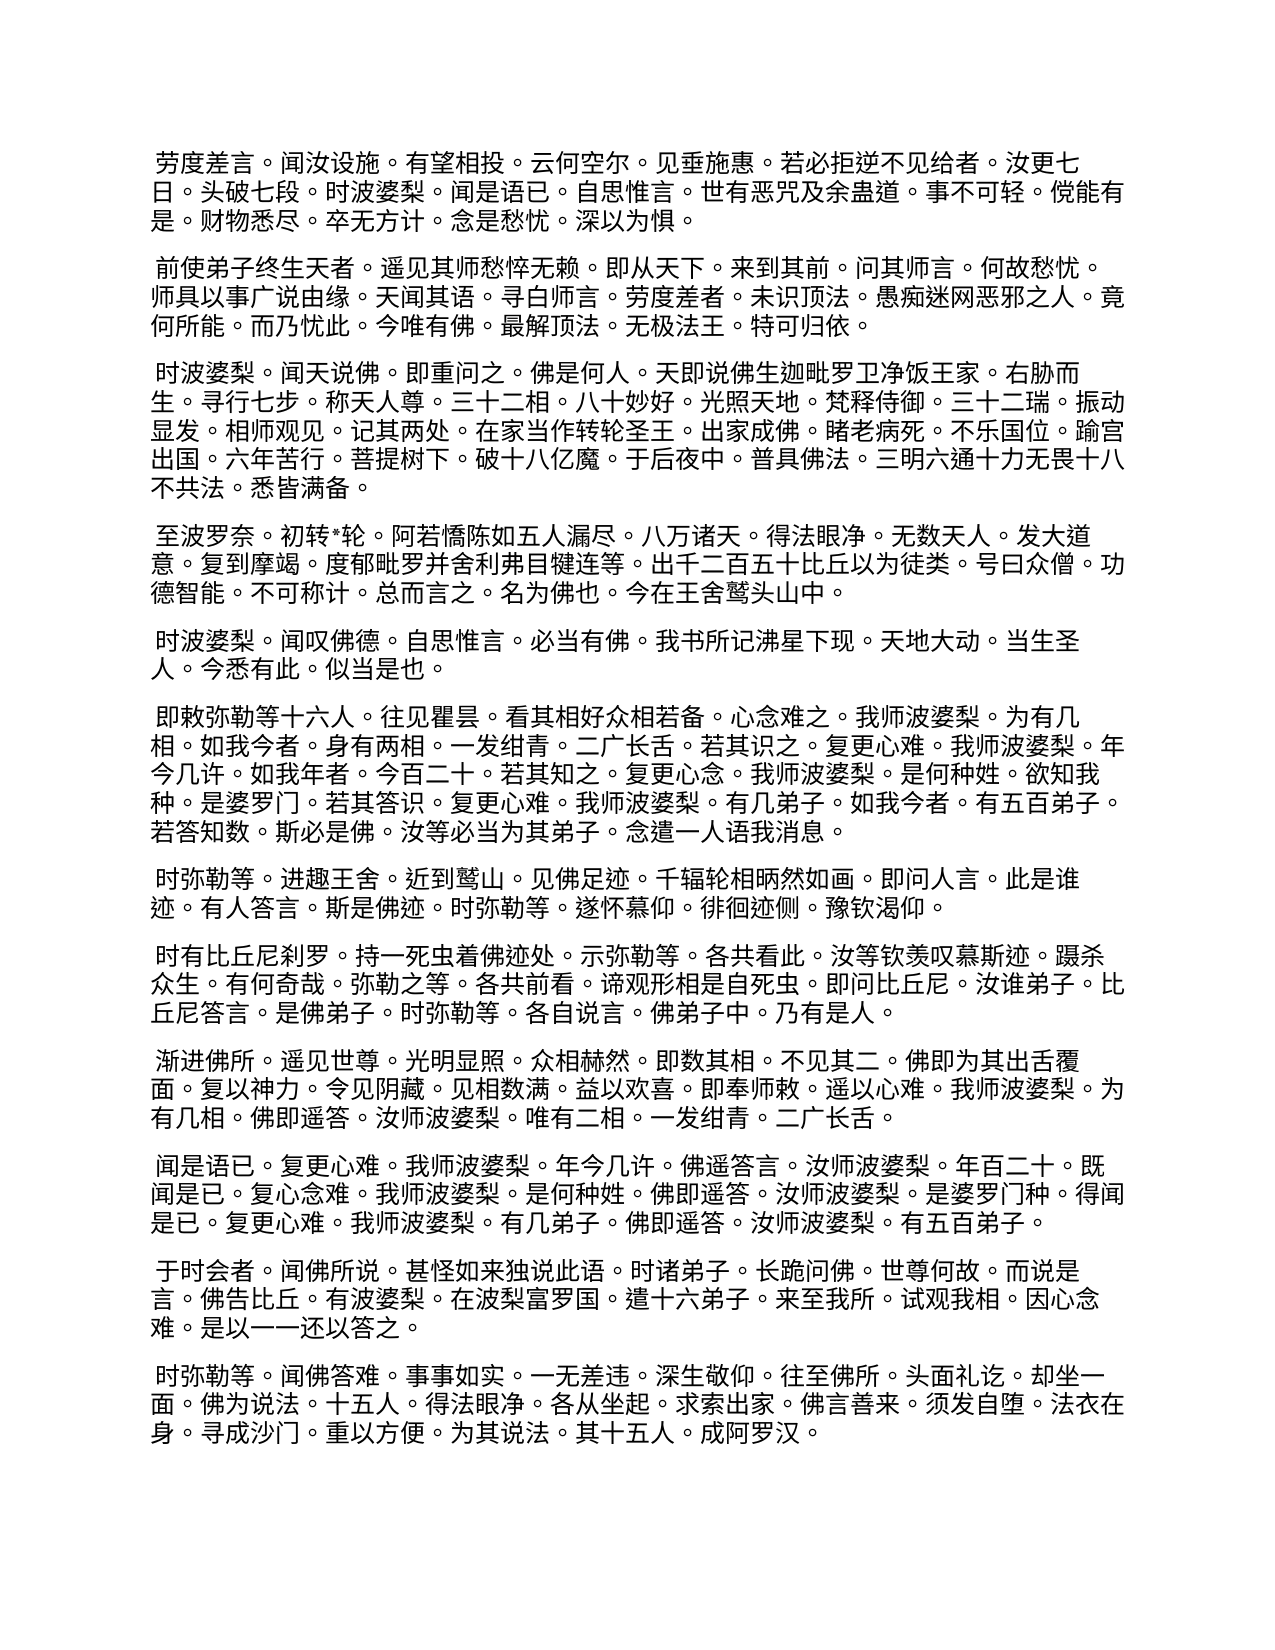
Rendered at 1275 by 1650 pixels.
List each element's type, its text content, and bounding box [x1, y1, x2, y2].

text 于时会者。闻佛所说。甚怪如来独说此语。时诸弟子。长跪问佛。世尊何故。而说是言。佛告比丘。有波婆梨。在波梨富罗国。遣十六弟子。来至我所。试观我相。因心念难。是以一一还以答之。 [150, 1257, 1125, 1344]
text 时波婆梨。闻天说佛。即重问之。佛是何人。天即说佛生迦毗罗卫净饭王家。右胁而生。寻行七步。称天人尊。三十二相。八十妙好。光照天地。梵释侍御。三十二瑞。振动显发。相师观见。记其两处。在家当作转轮圣王。出家成佛。睹老病死。不乐国位。踰宫出国。六年苦行。菩提树下。破十八亿魔。于后夜中。普具佛法。三明六通十力无畏十八不共法。悉皆满备。 [150, 360, 1125, 504]
text 即敕弥勒等十六人。往见瞿昙。看其相好众相若备。心念难之。我师波婆梨。为有几相。如我今者。身有两相。一发绀青。二广长舌。若其识之。复更心难。我师波婆梨。年今几许。如我年者。今百二十。若其知之。复更心念。我师波婆梨。是何种姓。欲知我种。是婆罗门。若其答识。复更心难。我师波婆梨。有几弟子。如我今者。有五百弟子。若答知数。斯必是佛。汝等必当为其弟子。念遣一人语我消息。 [150, 704, 1125, 847]
text 闻是语已。复更心难。我师波婆梨。年今几许。佛遥答言。汝师波婆梨。年百二十。既闻是已。复心念难。我师波婆梨。是何种姓。佛即遥答。汝师波婆梨。是婆罗门种。得闻是已。复更心难。我师波婆梨。有几弟子。佛即遥答。汝师波婆梨。有五百弟子。 [150, 1152, 1125, 1239]
text 前使弟子终生天者。遥见其师愁悴无赖。即从天下。来到其前。问其师言。何故愁忧。师具以事广说由缘。天闻其语。寻白师言。劳度差者。未识顶法。愚痴迷网恶邪之人。竟何所能。而乃忧此。今唯有佛。最解顶法。无极法王。特可归依。 [150, 255, 1125, 341]
text 渐进佛所。遥见世尊。光明显照。众相赫然。即数其相。不见其二。佛即为其出舌覆面。复以神力。令见阴藏。见相数满。益以欢喜。即奉师敕。遥以心难。我师波婆梨。为有几相。佛即遥答。汝师波婆梨。唯有二相。一发绀青。二广长舌。 [150, 1047, 1125, 1134]
text 时弥勒等。闻佛答难。事事如实。一无差违。深生敬仰。往至佛所。头面礼讫。却坐一面。佛为说法。十五人。得法眼净。各从坐起。求索出家。佛言善来。须发自堕。法衣在身。寻成沙门。重以方便。为其说法。其十五人。成阿罗汉。 [150, 1362, 1125, 1449]
text 劳度差言。闻汝设施。有望相投。云何空尔。见垂施惠。若必拒逆不见给者。汝更七日。头破七段。时波婆梨。闻是语已。自思惟言。世有恶咒及余蛊道。事不可轻。傥能有是。财物悉尽。卒无方计。念是愁忧。深以为惧。 [150, 150, 1125, 236]
text 时弥勒等。进趣王舍。近到鹫山。见佛足迹。千辐轮相昞然如画。即问人言。此是谁迹。有人答言。斯是佛迹。时弥勒等。遂怀慕仰。徘徊迹侧。豫钦渴仰。 [150, 866, 1125, 924]
text 至波罗奈。初转*轮。阿若憍陈如五人漏尽。八万诸天。得法眼净。无数天人。发大道意。复到摩竭。度郁毗罗并舍利弗目犍连等。出千二百五十比丘以为徒类。号曰众僧。功德智能。不可称计。总而言之。名为佛也。今在王舍鹫头山中。 [150, 522, 1125, 609]
text 时有比丘尼刹罗。持一死虫着佛迹处。示弥勒等。各共看此。汝等钦羡叹慕斯迹。蹑杀众生。有何奇哉。弥勒之等。各共前看。谛观形相是自死虫。即问比丘尼。汝谁弟子。比丘尼答言。是佛弟子。时弥勒等。各自说言。佛弟子中。乃有是人。 [150, 942, 1125, 1029]
text 时波婆梨。闻叹佛德。自思惟言。必当有佛。我书所记沸星下现。天地大动。当生圣人。今悉有此。似当是也。 [150, 627, 1125, 685]
